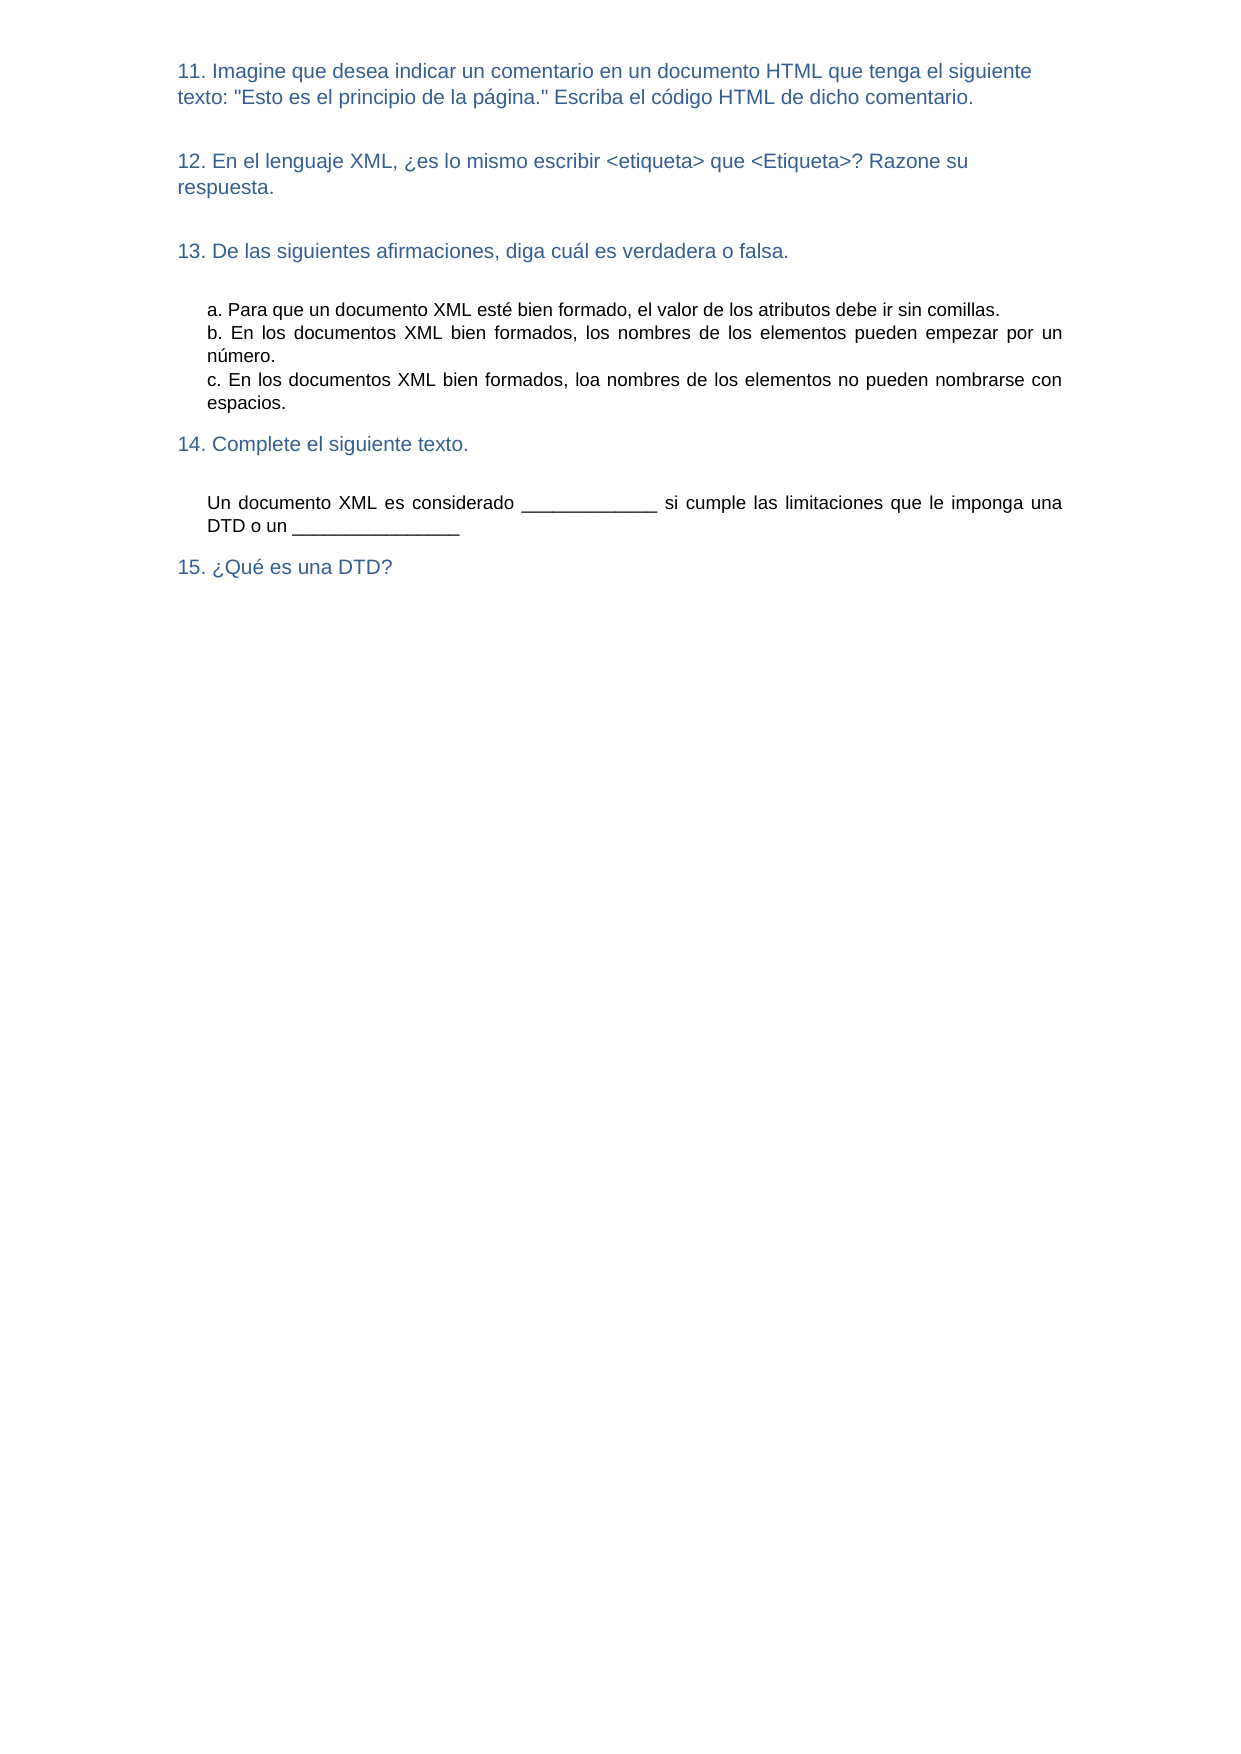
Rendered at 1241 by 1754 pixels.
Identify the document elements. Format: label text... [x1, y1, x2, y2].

subtitle 13. De las siguientes afirmaciones, diga cuál es verdadera o falsa. [177, 239, 1063, 296]
subtitle 15. ¿Qué es una DTD? [177, 555, 1063, 612]
subtitle 12. En el lenguaje XML, ¿es lo mismo escribir <etiqueta> que <Etiqueta>? Razone su respuesta. [177, 149, 1063, 232]
list a. Para que un documento XML esté bien formado, el valor de los atributos debe ir sin comillas. [207, 299, 1063, 320]
list Un documento XML es considerado _____________ si cumple las limitaciones que le imponga una DTD o un ________________ [207, 492, 1063, 536]
list b. En los documentos XML bien formados, los nombres de los elementos pueden empezar por un número. [207, 322, 1063, 367]
list c. En los documentos XML bien formados, loa nombres de los elementos no pueden nombrarse con espacios. [207, 368, 1063, 413]
subtitle 14. Complete el siguiente texto. [177, 432, 1063, 489]
subtitle 11. Imagine que desea indicar un comentario en un documento HTML que tenga el siguiente texto: "Esto es el principio de la página." Escriba el código HTML de dicho comentario. [177, 59, 1063, 142]
